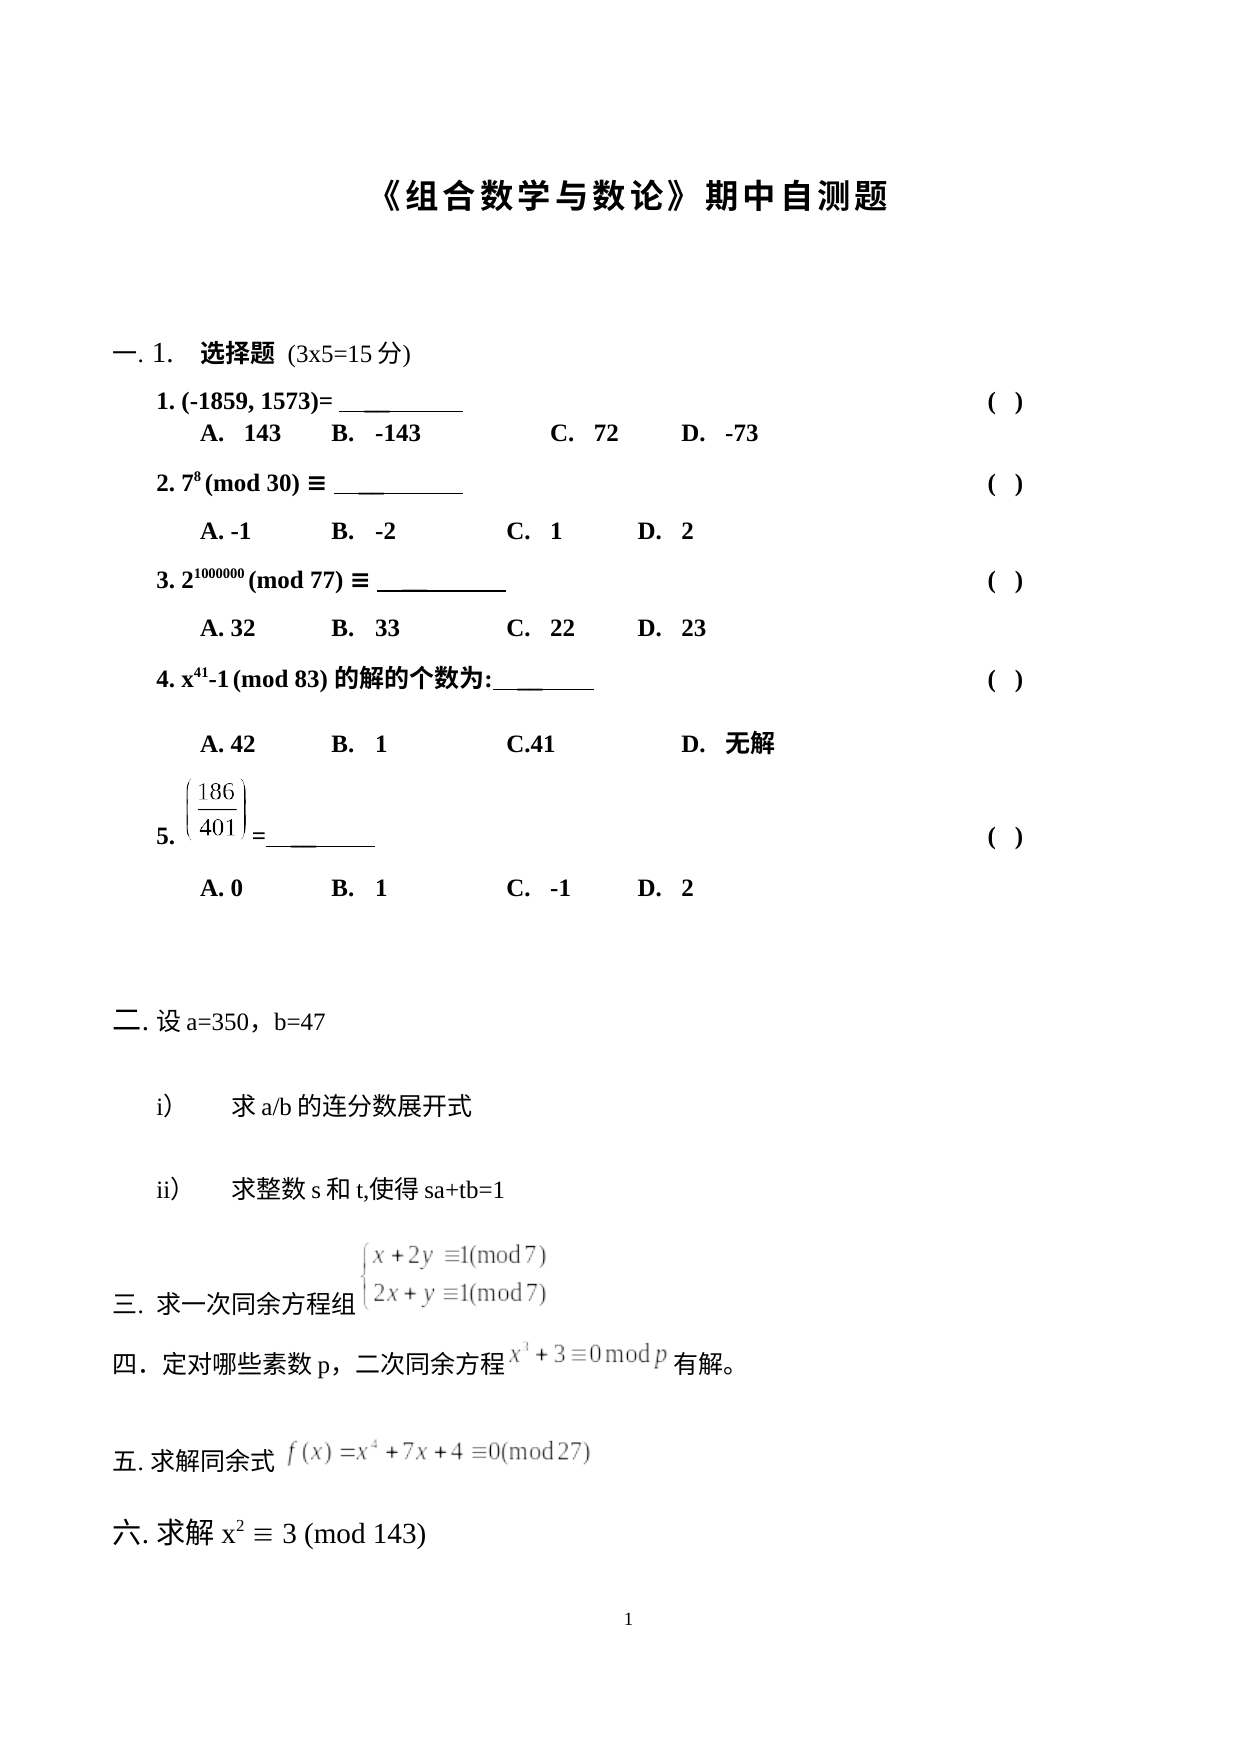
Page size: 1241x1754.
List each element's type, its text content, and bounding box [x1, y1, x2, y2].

text A. -1 B. C. 1 D. 2 [112, 514, 1144, 546]
text 四．定对哪些素数p，二次同余方程有解。 [112, 1336, 1144, 1401]
list 1. 选择题 (3x5=15分) [112, 319, 1144, 384]
text A. 143 B. C. 72 D. -73 [195, 416, 1144, 449]
list 求整数s和t,使得sa+tb=1 [156, 1155, 1144, 1220]
text A. 32 B. C. 22 D. 23 [112, 611, 1144, 644]
text 六. 求解 x2 3 (mod 143) [112, 1498, 1144, 1563]
text 二. 设a=350，b=47 [112, 986, 1144, 1051]
text A. 0 B. C. -1 D. 2 [112, 871, 1144, 904]
list 求a/b的连分数展开式 [156, 1072, 1144, 1137]
text 3. 21000000 (mod 77) ≡ __ ( ) [112, 546, 1144, 611]
text 1. (-1859, 1573)= __ ( ) [112, 384, 1144, 416]
text 三. 求一次同余方程组 [112, 1238, 1144, 1336]
text A. 42 B. C.41 D. 无解 [112, 709, 1144, 774]
text 《组合数学与数论》期中自测题 [112, 162, 1144, 227]
text 2. 78 (mod 30) ≡ __ ( ) [112, 449, 1144, 514]
text 5. = __ ( ) [112, 774, 1144, 871]
text 4. x41-1 (mod 83) 的解的个数为: __ ( ) [112, 644, 1144, 709]
list 求解同余式 [112, 1433, 1144, 1498]
